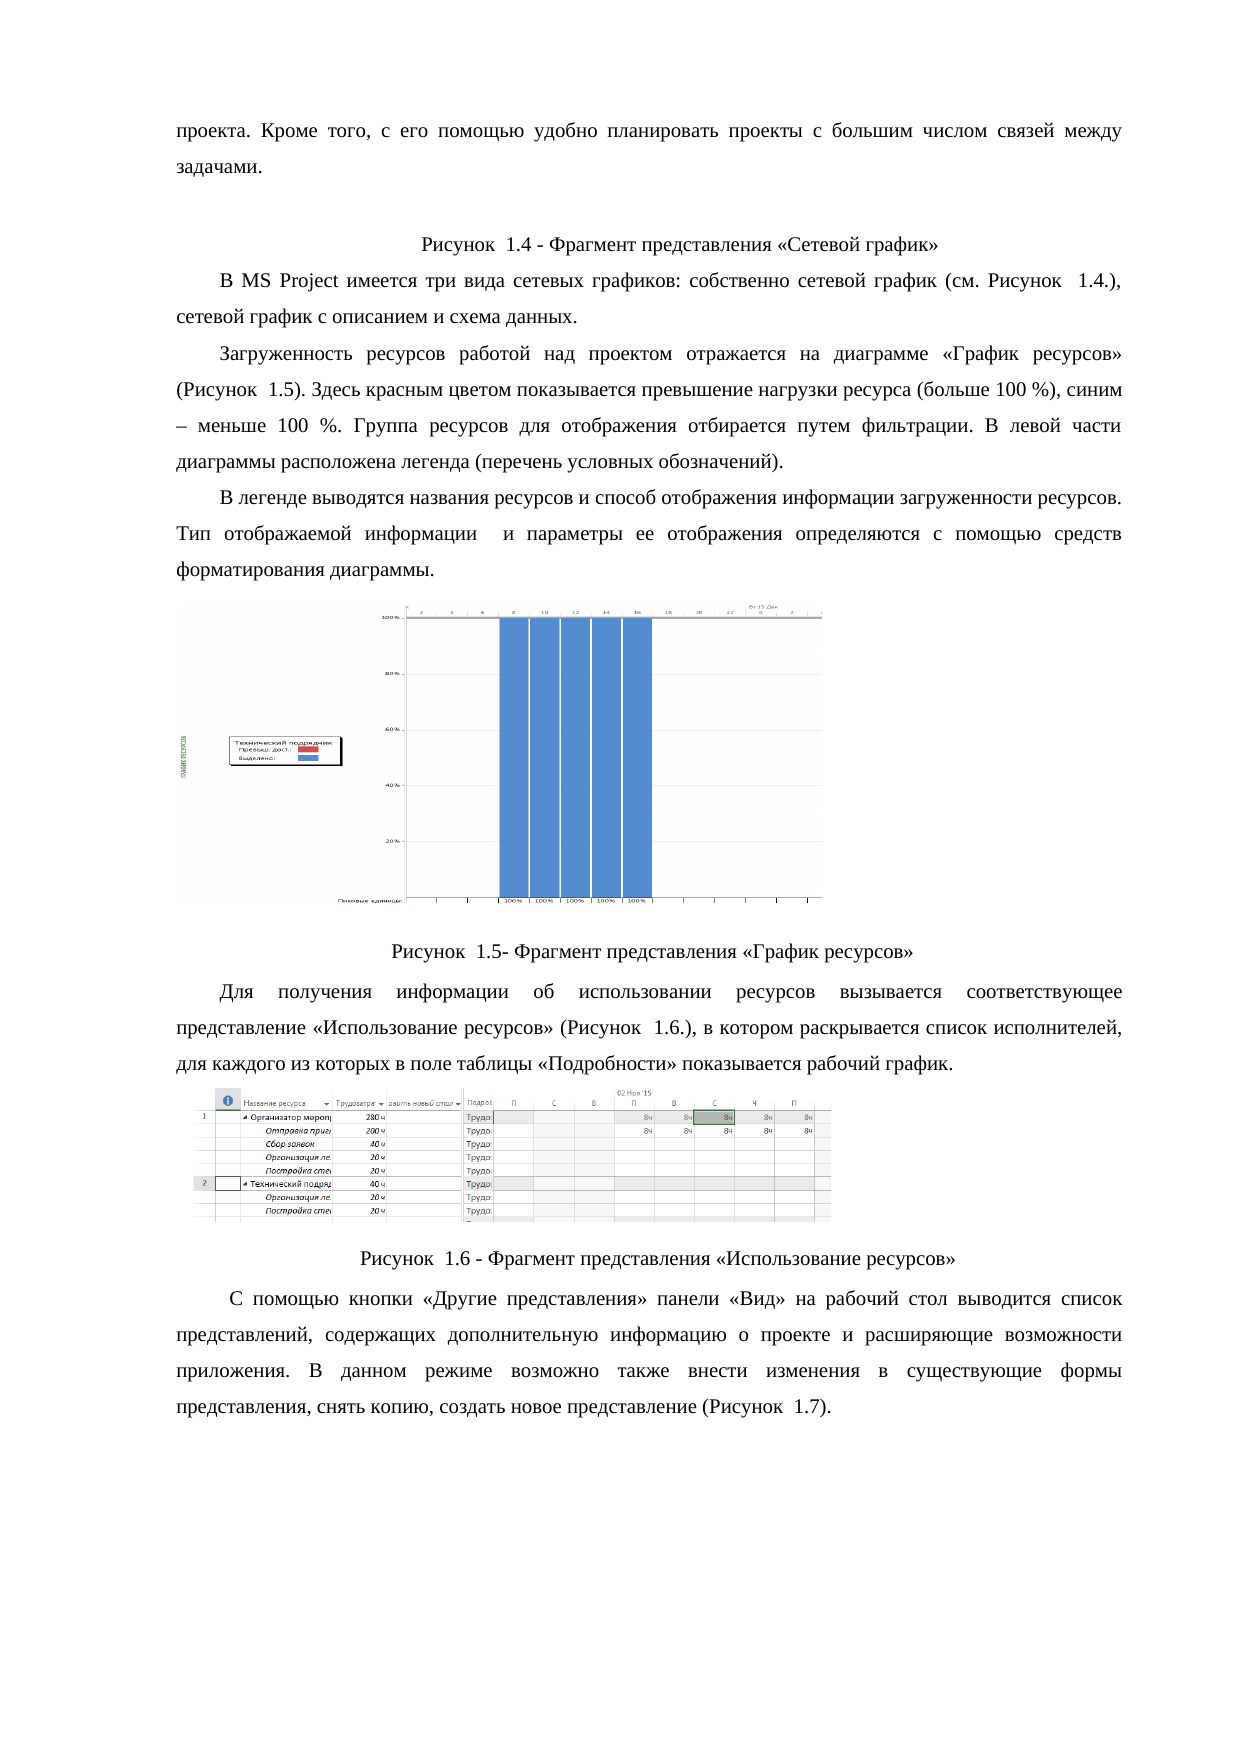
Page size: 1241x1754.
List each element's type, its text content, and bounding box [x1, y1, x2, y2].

text В легенде выводятся названия ресурсов и способ отображения информации загруженности ресурсов. Тип отображаемой информации и параметры ее отображения определяются с помощью средств форматирования диаграммы. [176, 485, 1123, 581]
text В MS Project имеется три вида сетевых графиков: собственно сетевой график (см. Рисунок 1.4.), сетевой график с описанием и схема данных. [176, 268, 1123, 328]
text Рисунок 1.4 - Фрагмент представления «Сетевой график» [236, 231, 1123, 256]
text С помощью кнопки «Другие представления» панели «Вид» на рабочий стол выводится список представлений, содержащих дополнительную информацию о проекте и расширяющие возможности приложения. В данном режиме возможно также внести изменения в существующие формы представления, снять копию, создать новое представление (Рисунок 1.7). [176, 1286, 1123, 1418]
text Для получения информации об использовании ресурсов вызывается соответствующее представление «Использование ресурсов» (Рисунок 1.6.), в котором раскрывается список исполнителей, для каждого из которых в поле таблицы «Подробности» показывается рабочий график. [176, 979, 1123, 1075]
picture [182, 1088, 832, 1222]
picture [179, 605, 822, 903]
text Загруженность ресурсов работой над проектом отражается на диаграмме «График ресурсов» (Рисунок 1.5). Здесь красным цветом показывается превышение нагрузки ресурса (больше 100 %), синим – меньше 100 %. Группа ресурсов для отображения отбирается путем фильтрации. В левой части диаграммы расположена легенда (перечень условных обозначений). [176, 341, 1123, 473]
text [176, 118, 1123, 178]
